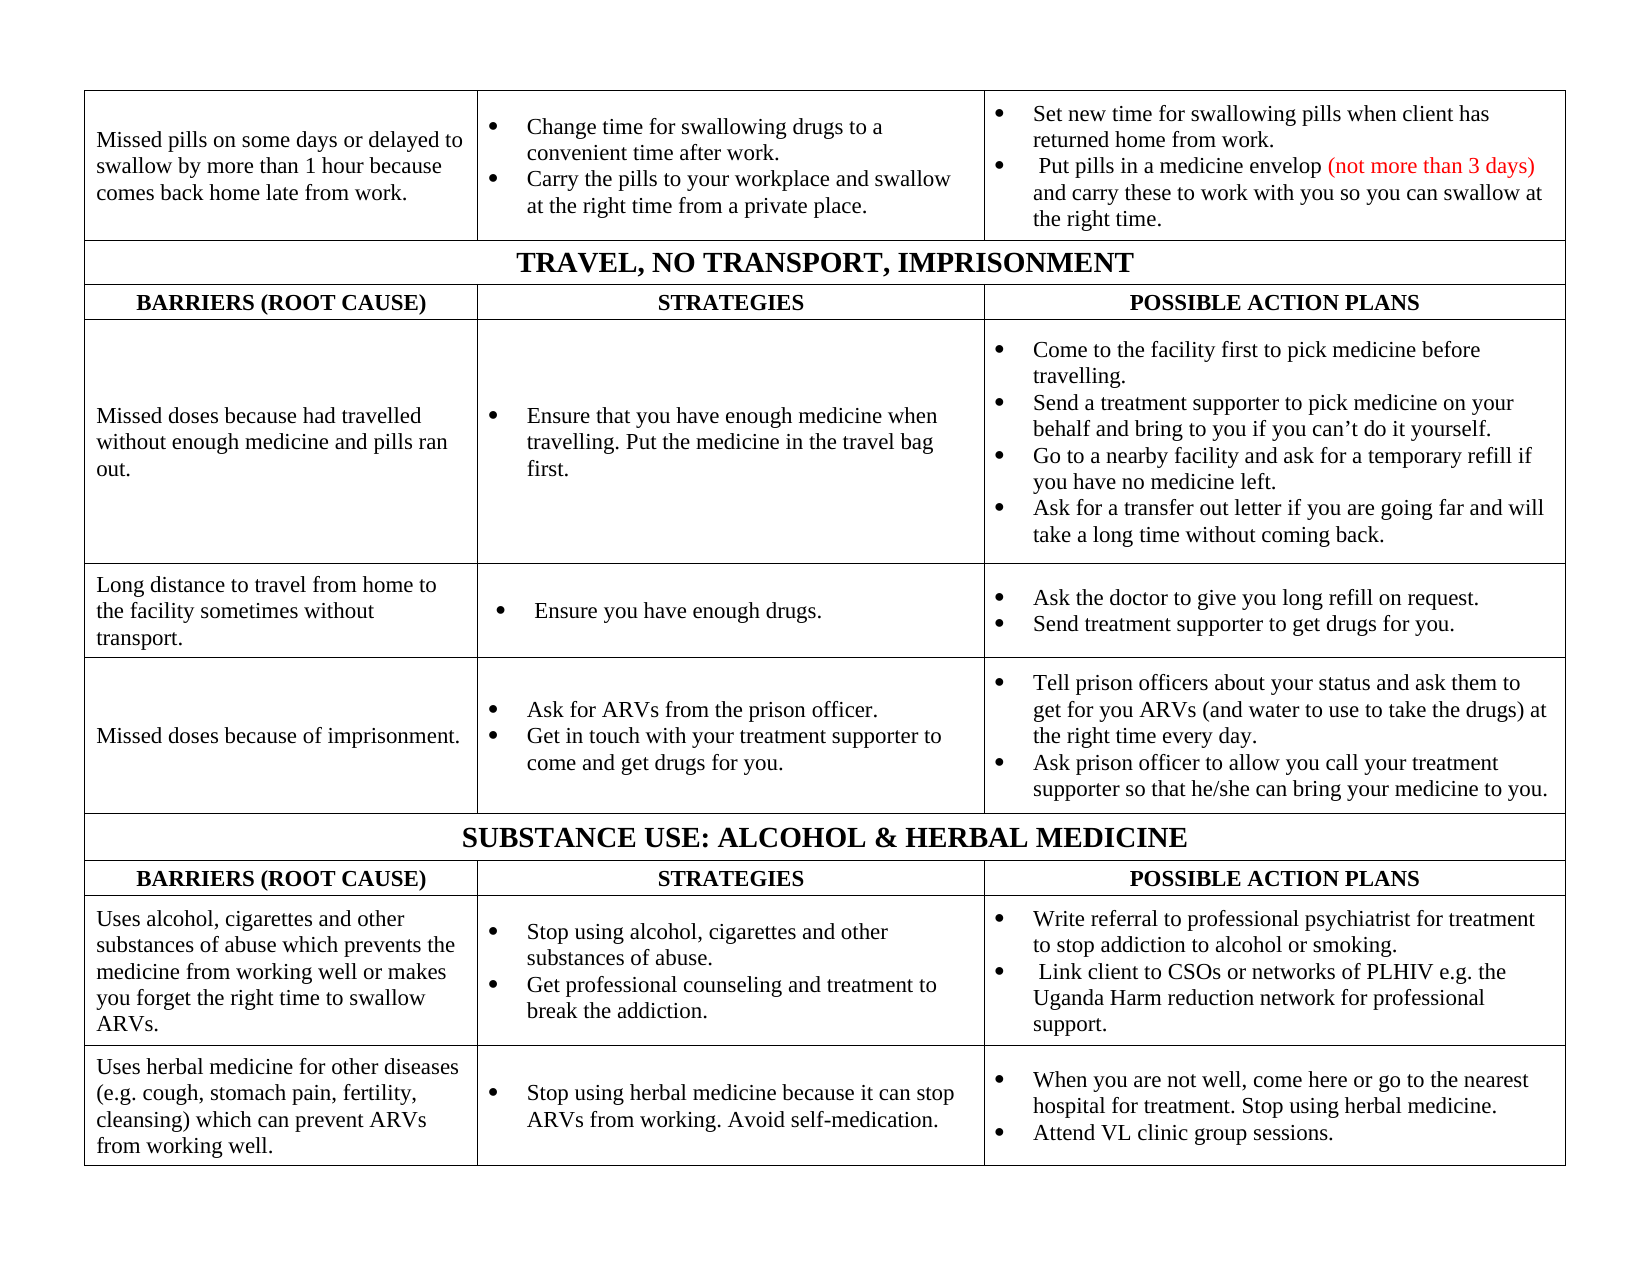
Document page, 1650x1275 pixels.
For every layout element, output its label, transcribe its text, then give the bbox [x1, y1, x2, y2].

table_cell Tell prison officers about your status and ask them to get for you ARVs (and water to use to take the drugs) at the right time every day. Ask prison officer to allow you call your treatment supporter so that he/she can bring your medicine to you. [985, 658, 1565, 813]
table_cell Missed doses because had travelled without enough medicine and pills ran out. [85, 320, 477, 563]
table_cell BARRIERS (ROOT CAUSE) [85, 285, 477, 319]
table_cell Ensure you have enough drugs. [478, 564, 984, 657]
table_cell Stop using herbal medicine because it can stop ARVs from working. Avoid self-medication. [478, 1046, 984, 1165]
table_cell Long distance to travel from home to the facility sometimes without transport. [85, 564, 477, 657]
table_cell Ask the doctor to give you long refill on request. Send treatment supporter to get drugs for you. [985, 564, 1565, 657]
table_cell STRATEGIES [478, 861, 984, 895]
table_cell STRATEGIES [478, 285, 984, 319]
table_cell BARRIERS (ROOT CAUSE) [85, 861, 477, 895]
table_cell Uses herbal medicine for other diseases (e.g. cough, stomach pain, fertility, cleansing) which can prevent ARVs from working well. [85, 1046, 477, 1165]
table_cell Stop using alcohol, cigarettes and other substances of abuse. Get professional counseling and treatment to break the addiction. [478, 896, 984, 1045]
table_cell POSSIBLE ACTION PLANS [985, 285, 1565, 319]
table_cell Change time for swallowing drugs to a convenient time after work. Carry the pills to your workplace and swallow at the right time from a private place. [478, 91, 984, 240]
table_cell Missed pills on some days or delayed to swallow by more than 1 hour because comes back home late from work. [85, 91, 477, 240]
table_cell Ask for ARVs from the prison officer. Get in touch with your treatment supporter to come and get drugs for you. [478, 658, 984, 813]
table_cell SUBSTANCE USE: ALCOHOL & HERBAL MEDICINE [85, 814, 1565, 860]
table_cell Come to the facility first to pick medicine before travelling. Send a treatment supporter to pick medicine on your behalf and bring to you if you can’t do it yourself. Go to a nearby facility and ask for a temporary refill if you have no medicine left. Ask for a transfer out letter if you are going far and will take a long time without coming back. [985, 320, 1565, 563]
table_cell Set new time for swallowing pills when client has returned home from work. Put pills in a medicine envelop (not more than 3 days) and carry these to work with you so you can swallow at the right time. [985, 91, 1565, 240]
table_cell Uses alcohol, cigarettes and other substances of abuse which prevents the medicine from working well or makes you forget the right time to swallow ARVs. [85, 896, 477, 1045]
table_cell Missed doses because of imprisonment. [85, 658, 477, 813]
table_cell Write referral to professional psychiatrist for treatment to stop addiction to alcohol or smoking. Link client to CSOs or networks of PLHIV e.g. the Uganda Harm reduction network for professional support. [985, 896, 1565, 1045]
table_cell POSSIBLE ACTION PLANS [985, 861, 1565, 895]
table_cell Ensure that you have enough medicine when travelling. Put the medicine in the travel bag first. [478, 320, 984, 563]
table_cell TRAVEL, NO TRANSPORT, IMPRISONMENT [85, 241, 1565, 284]
table_cell When you are not well, come here or go to the nearest hospital for treatment. Stop using herbal medicine. Attend VL clinic group sessions. [985, 1046, 1565, 1165]
